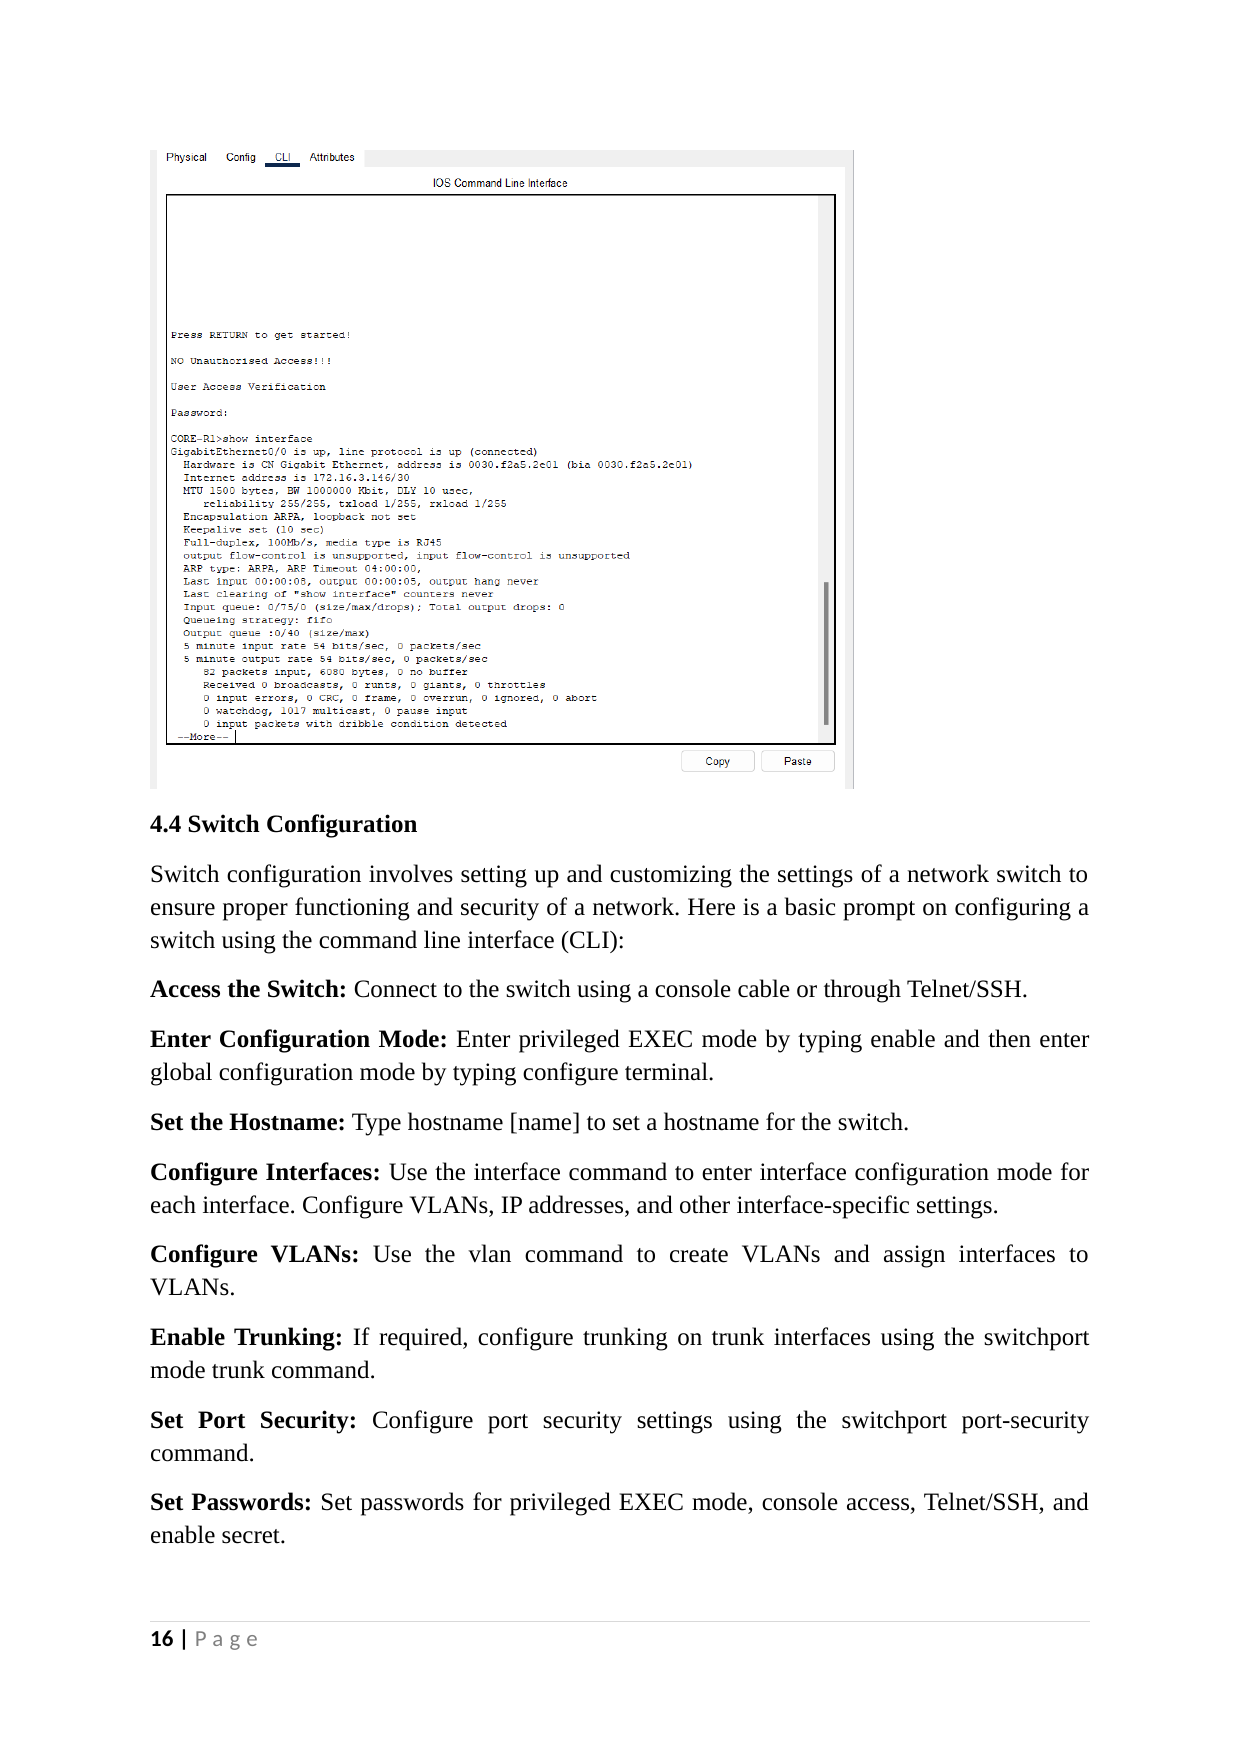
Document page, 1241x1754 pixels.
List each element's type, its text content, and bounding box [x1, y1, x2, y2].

picture [150, 150, 854, 789]
text Set Port Security: Configure port security settings using the switchport port-security command. [150, 1405, 1090, 1467]
text Access the Switch: Connect to the switch using a console cable or through Telnet/SSH. [150, 974, 1090, 1003]
text Switch configuration involves setting up and customizing the settings of a network switch to ensure proper functioning and security of a network. Here is a basic prompt on configuring a switch using the command line interface (CLI): [150, 859, 1090, 954]
text Configure VLANs: Use the vlan command to create VLANs and assign interfaces to VLANs. [150, 1239, 1090, 1301]
text Set the Hostname: Type hostname [name] to set a hostname for the switch. [150, 1107, 1090, 1136]
text Set Passwords: Set passwords for privileged EXEC mode, console access, Telnet/SSH, and enable secret. [150, 1487, 1090, 1549]
text Enable Trunking: If required, configure trunking on trunk interfaces using the switchport mode trunk command. [150, 1322, 1090, 1384]
text Enter Configuration Mode: Enter privileged EXEC mode by typing enable and then enter global configuration mode by typing configure terminal. [150, 1024, 1090, 1086]
text Configure Interfaces: Use the interface command to enter interface configuration mode for each interface. Configure VLANs, IP addresses, and other interface-specific settings. [150, 1157, 1090, 1218]
text 4.4 Switch Configuration [150, 809, 1090, 838]
